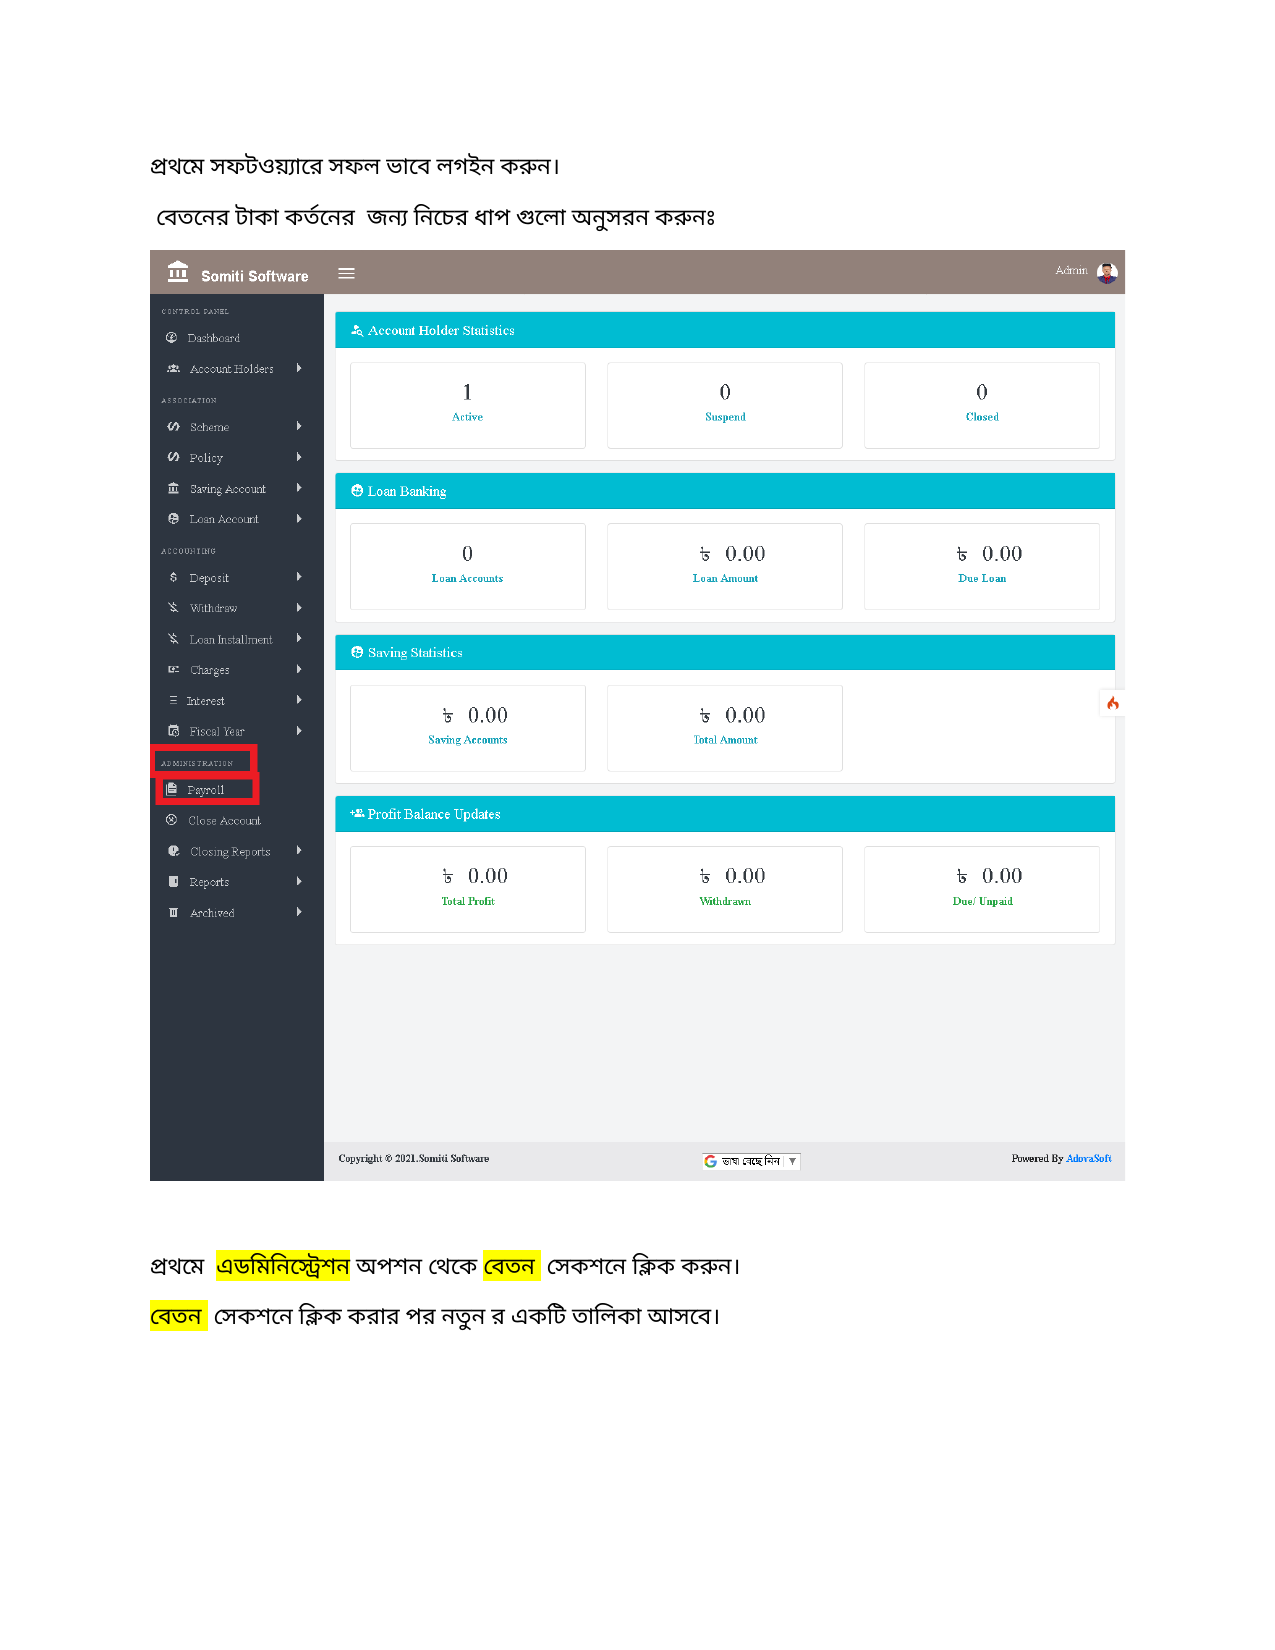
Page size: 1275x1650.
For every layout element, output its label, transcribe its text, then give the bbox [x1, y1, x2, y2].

picture [150, 250, 1125, 1181]
text প্রথমে এডমিনিস্ট্রেশন অপশন থেকে বেতন সেকশনে ক্লিক করুন। [150, 1249, 1125, 1281]
text প্রথমে সফটওয়্যারে সফল ভাবে লগইন করুন। [150, 150, 1125, 181]
text বেতনের টাকা কর্তনের জন্য নিচের ধাপ গুলো অনুসরন করুনঃ [150, 200, 1125, 232]
text বেতন সেকশনে ক্লিক করার পর নতুন র একটি তালিকা আসবে। [208, 1300, 1125, 1331]
